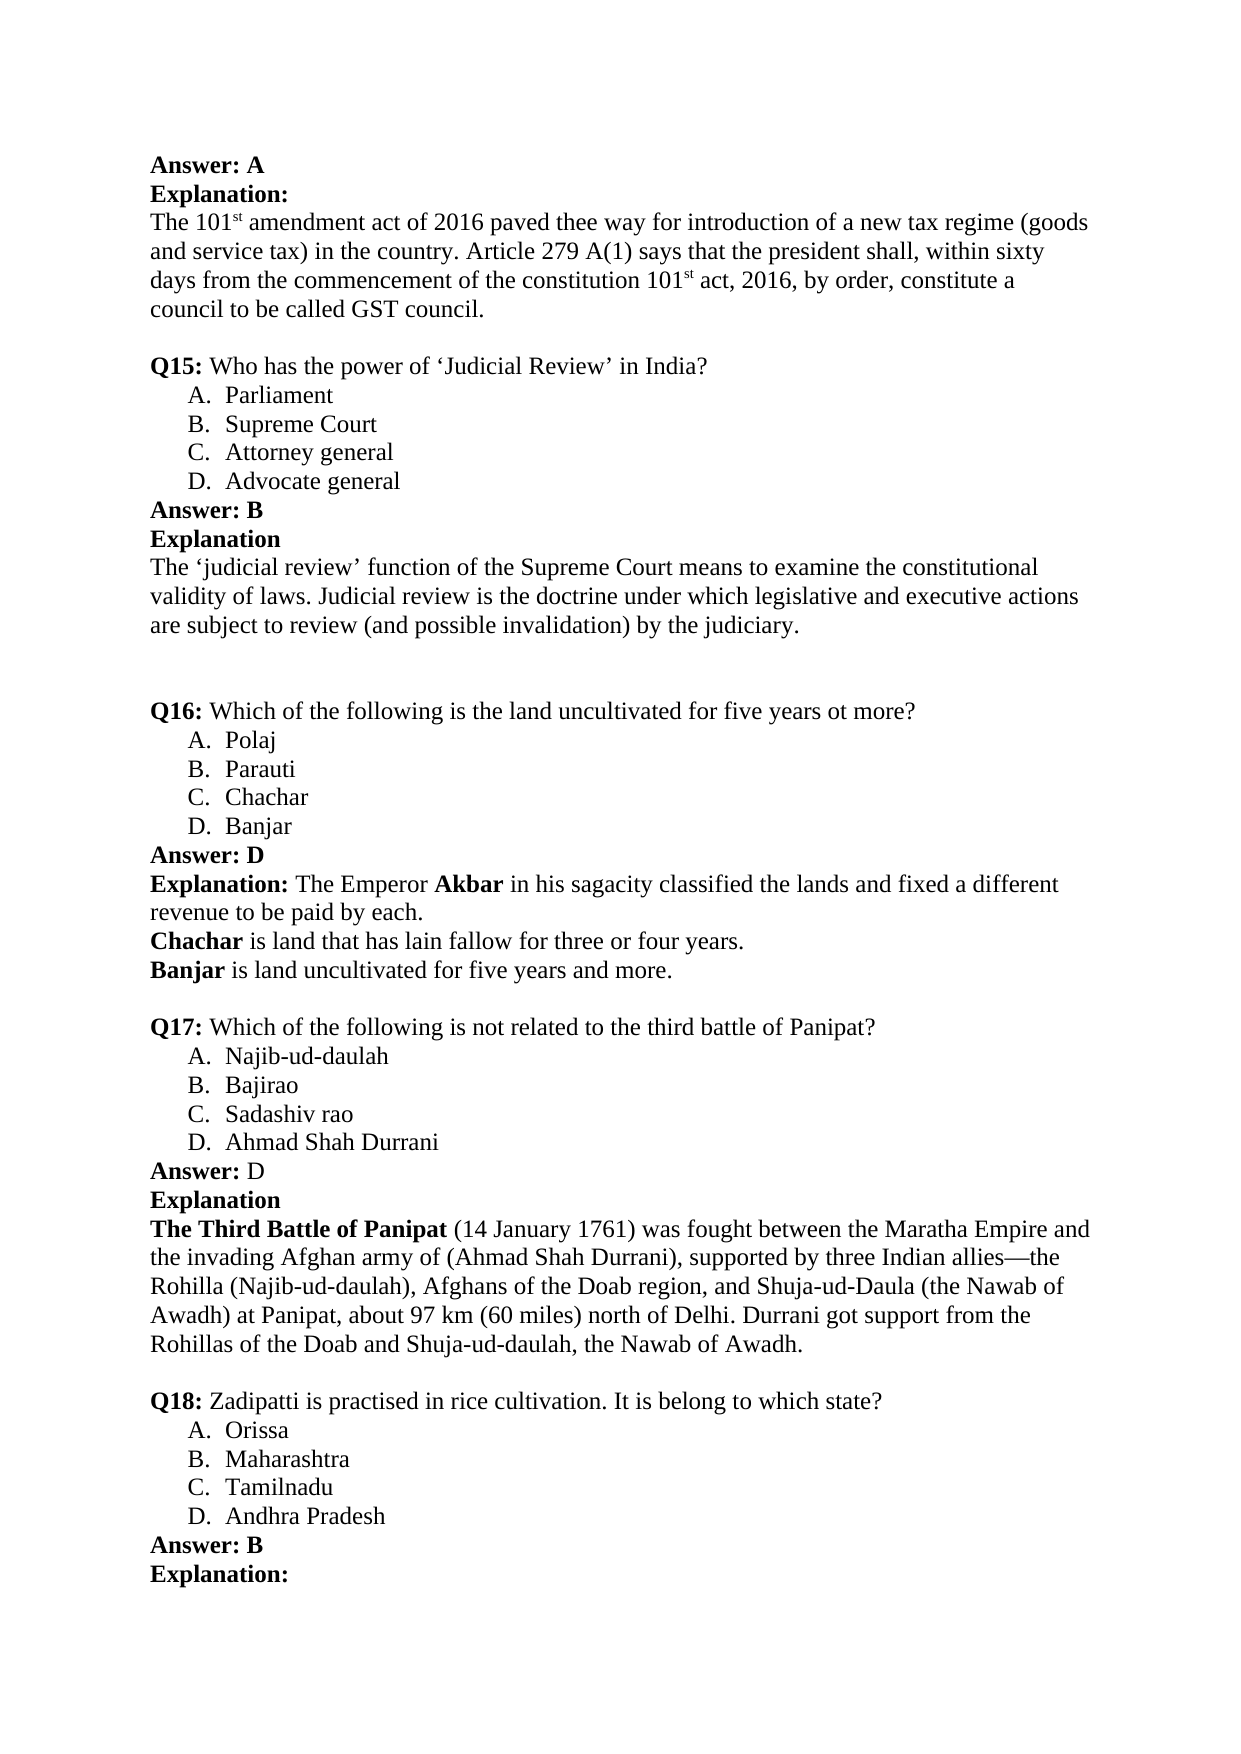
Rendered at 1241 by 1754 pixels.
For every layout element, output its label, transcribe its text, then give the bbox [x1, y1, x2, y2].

text The ‘judicial review’ function of the Supreme Court means to examine the constitutional [150, 552, 1090, 581]
list Chachar [187, 782, 1090, 811]
list Parauti [187, 754, 1090, 782]
list Ahmad Shah Durrani [187, 1127, 1090, 1156]
text Explanation [150, 1185, 1090, 1214]
text Q15: Who has the power of ‘Judicial Review’ in India? [150, 351, 1090, 380]
text validity of laws. Judicial review is the doctrine under which legislative and executive actions [150, 581, 1090, 610]
text Q17: Which of the following is not related to the third battle of Panipat? [150, 1012, 1090, 1041]
list Polaj [187, 725, 1090, 754]
list Supreme Court [187, 409, 1090, 437]
text Explanation: [150, 1559, 1090, 1587]
text Chachar is land that has lain fallow for three or four years. [150, 926, 1090, 955]
text Explanation: The Emperor Akbar in his sagacity classified the lands and fixed a different [150, 869, 1090, 897]
list Tamilnadu [187, 1472, 1090, 1501]
text Answer: D [150, 840, 1090, 869]
list Orissa [187, 1415, 1090, 1444]
text Banjar is land uncultivated for five years and more. [150, 955, 1090, 984]
text Q18: Zadipatti is practised in rice cultivation. It is belong to which state? [150, 1386, 1090, 1415]
text Answer: B [150, 1530, 1090, 1559]
text Answer: D [150, 1156, 1090, 1185]
list Attorney general [187, 437, 1090, 466]
list Sadashiv rao [187, 1099, 1090, 1127]
text Answer: A [150, 150, 1090, 179]
text The 101st amendment act of 2016 paved thee way for introduction of a new tax regime (goods and service tax) in the country. Article 279 A(1) says that the president shall, within sixty days from the commencement of the constitution 101st act, 2016, by order, constitute a council to be called GST council. [150, 207, 1090, 322]
text Q16: Which of the following is the land uncultivated for five years ot more? [150, 696, 1090, 725]
text The Third Battle of Panipat (14 January 1761) was fought between the Maratha Empire and the invading Afghan army of (Ahmad Shah Durrani), supported by three Indian allies—the Rohilla (Najib-ud-daulah), Afghans of the Doab region, and Shuja-ud-Daula (the Nawab of Awadh) at Panipat, about 97 km (60 miles) north of Delhi. Durrani got support from the Rohillas of the Doab and Shuja-ud-daulah, the Nawab of Awadh. [150, 1214, 1090, 1357]
text Explanation: [150, 179, 1090, 207]
list Maharashtra [187, 1444, 1090, 1472]
text revenue to be paid by each. [150, 897, 1090, 926]
list Advocate general [187, 466, 1090, 495]
list Najib-ud-daulah [187, 1041, 1090, 1070]
text Answer: B [150, 495, 1090, 524]
list Banjar [187, 811, 1090, 840]
text are subject to review (and possible invalidation) by the judiciary. [150, 610, 1090, 639]
list Parliament [187, 380, 1090, 409]
list Andhra Pradesh [187, 1501, 1090, 1530]
text Explanation [150, 524, 1090, 552]
list Bajirao [187, 1070, 1090, 1099]
